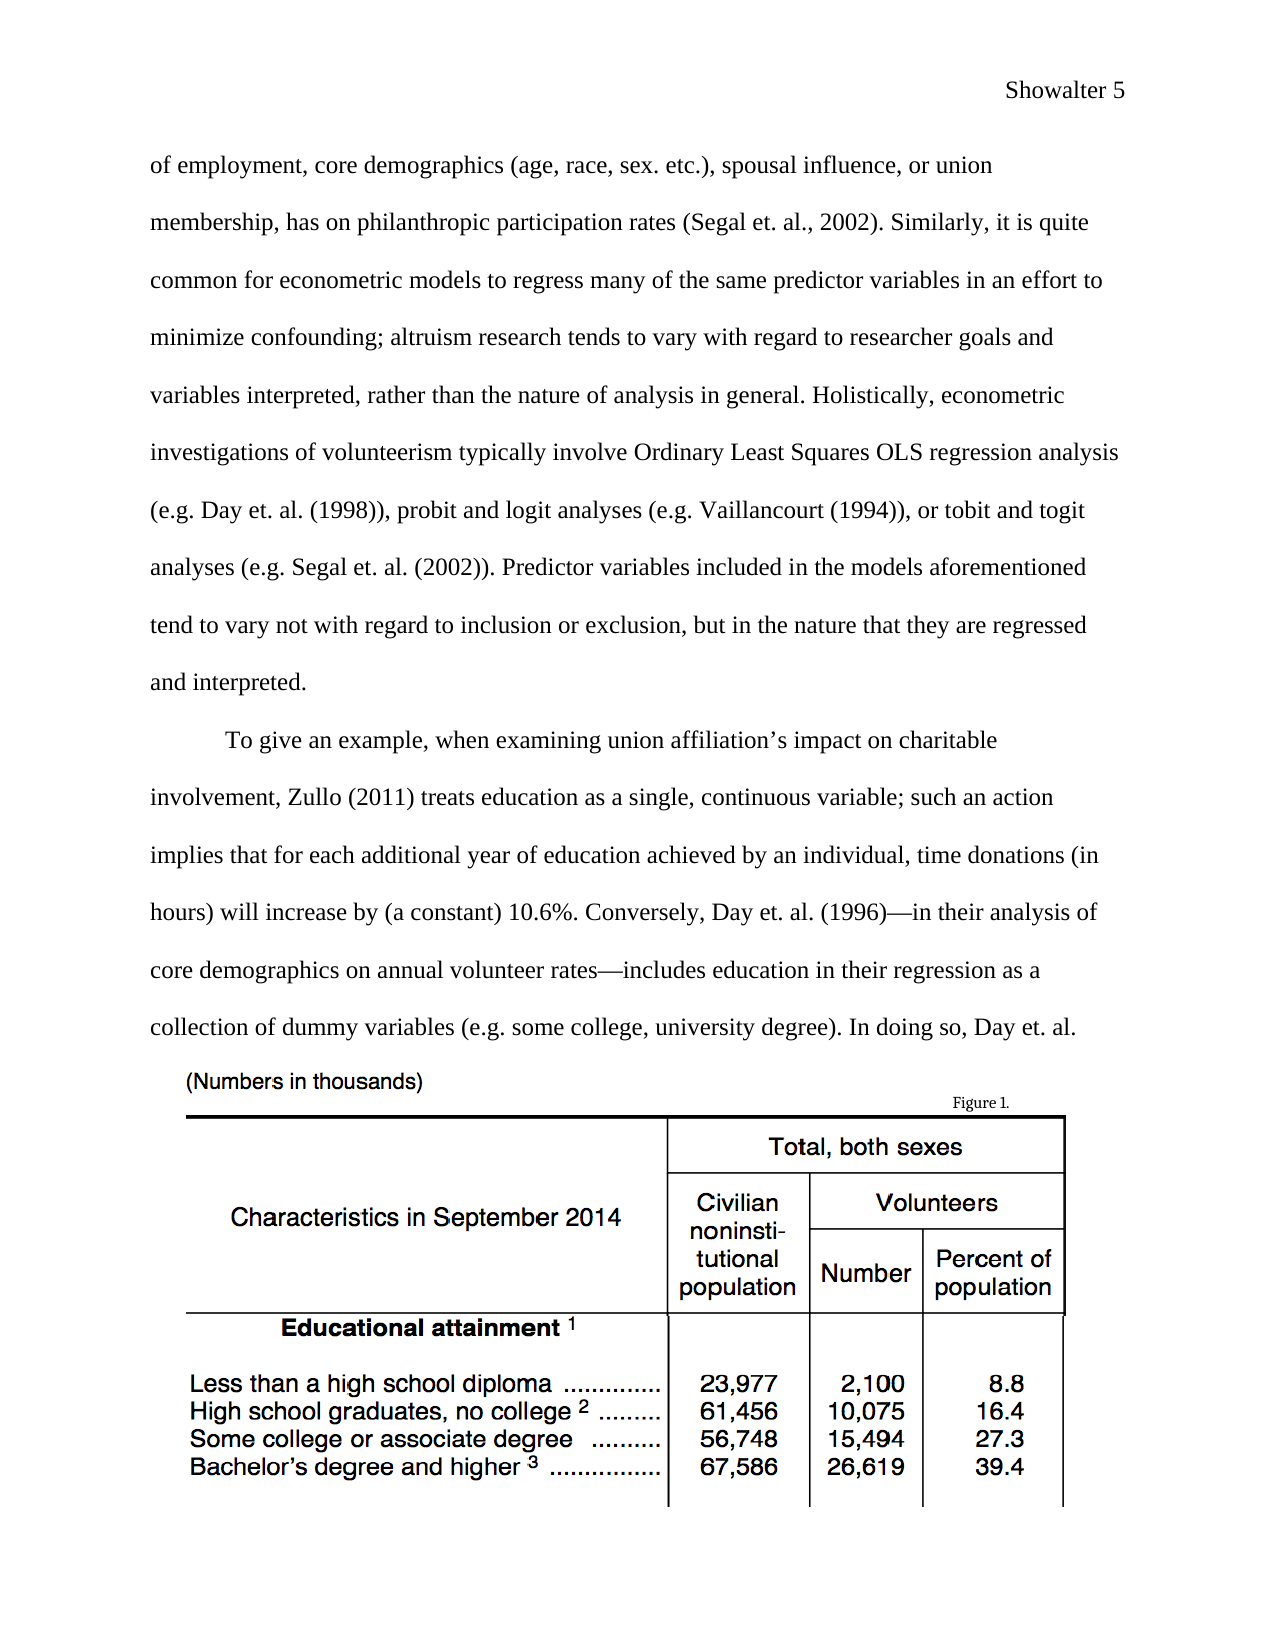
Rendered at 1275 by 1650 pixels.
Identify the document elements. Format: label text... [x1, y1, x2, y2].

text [150, 150, 1125, 696]
picture [168, 1067, 1069, 1507]
text To give an example, when examining union affiliation’s impact on charitable involvement, Zullo (2011) treats education as a single, continuous variable; such an action implies that for each additional year of education achieved by an individual, time donations (in hours) will increase by (a constant) 10.6%. Conversely, Day et. al. (1996)—in their analysis of core demographics on annual volunteer rates—includes education in their regression as a collection of dummy variables (e.g. some college, university degree). In doing so, Day et. al. (1996) allow education to exist as a non-linear relationship with volunteerism, given such a relationship exists in reality; in fact, such a practice appears necessary. When all other variables are held constant, a university degree increases annual volunteering, on average, by 71.82%, while a high school degree increases annual volunteering by only 36.37%. Reinforcing the notion that education’s contribution to philanthropic participation is non-linear, Bureau (2014) summarizes volunteer percentages, given educational attainment, for the 2014 CPS in Figure 1. Indeed, though these percentages are certainly confounded by omitted variables (no other correlated variables are held constant), it still appears likely that as of September 2014, education possessed a non-linear relationship with volunteer participation levels. [150, 725, 1125, 1041]
